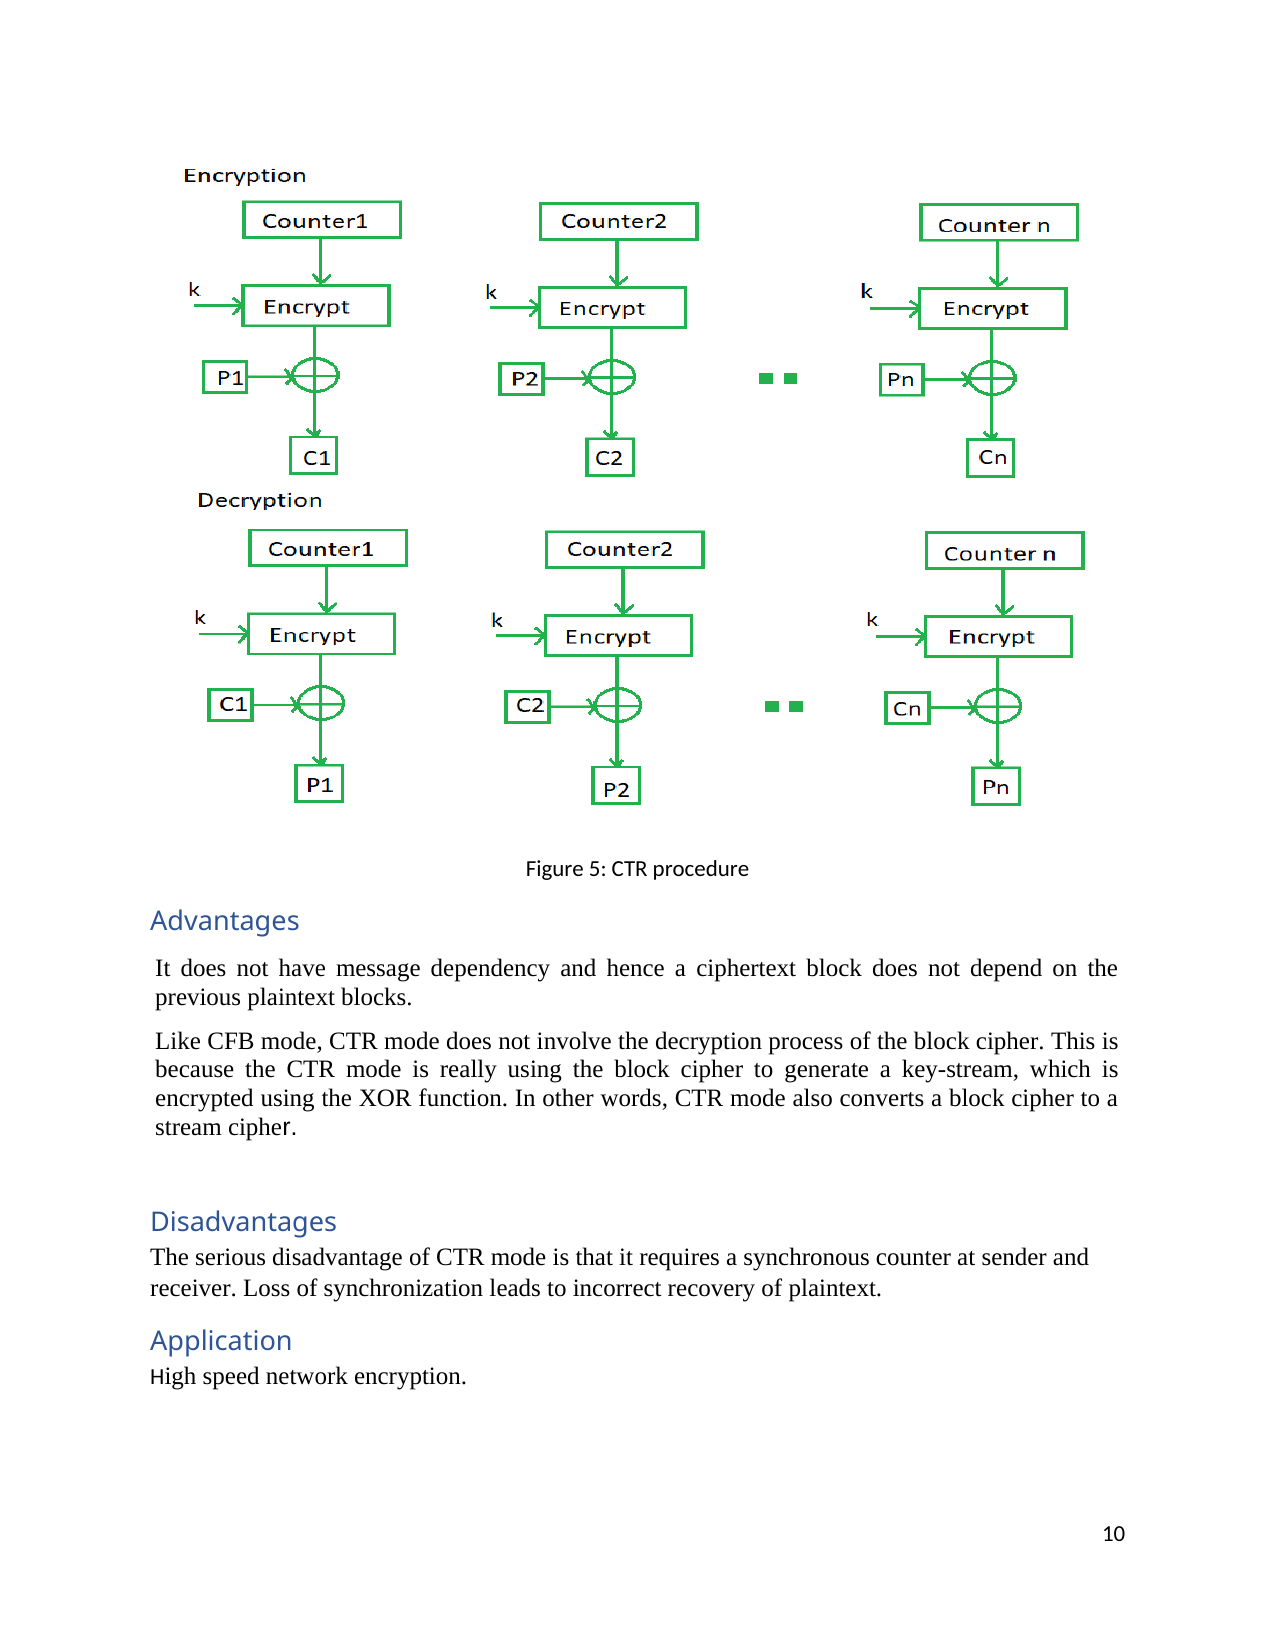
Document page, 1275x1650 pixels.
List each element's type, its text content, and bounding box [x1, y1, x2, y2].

subtitle Advantages [150, 901, 1125, 938]
text It does not have message dependency and hence a ciphertext block does not depend on the previous plaintext blocks. [155, 953, 1120, 1011]
text Figure 5: CTR procedure [150, 854, 1125, 882]
subtitle Disadvantages [150, 1203, 1125, 1239]
text Like CFB mode, CTR mode does not involve the decryption process of the block cipher. This is because the CTR mode is really using the block cipher to generate a key-stream, which is encrypted using the XOR function. In other words, CTR mode also converts a block cipher to a stream cipher. [155, 1026, 1120, 1141]
subtitle Application [150, 1321, 1125, 1358]
text High speed network encryption. [150, 1361, 1125, 1390]
text The serious disadvantage of CTR mode is that it requires a synchronous counter at sender and receiver. Loss of synchronization leads to incorrect recovery of plaintext. [150, 1242, 1125, 1302]
picture [150, 150, 1125, 839]
